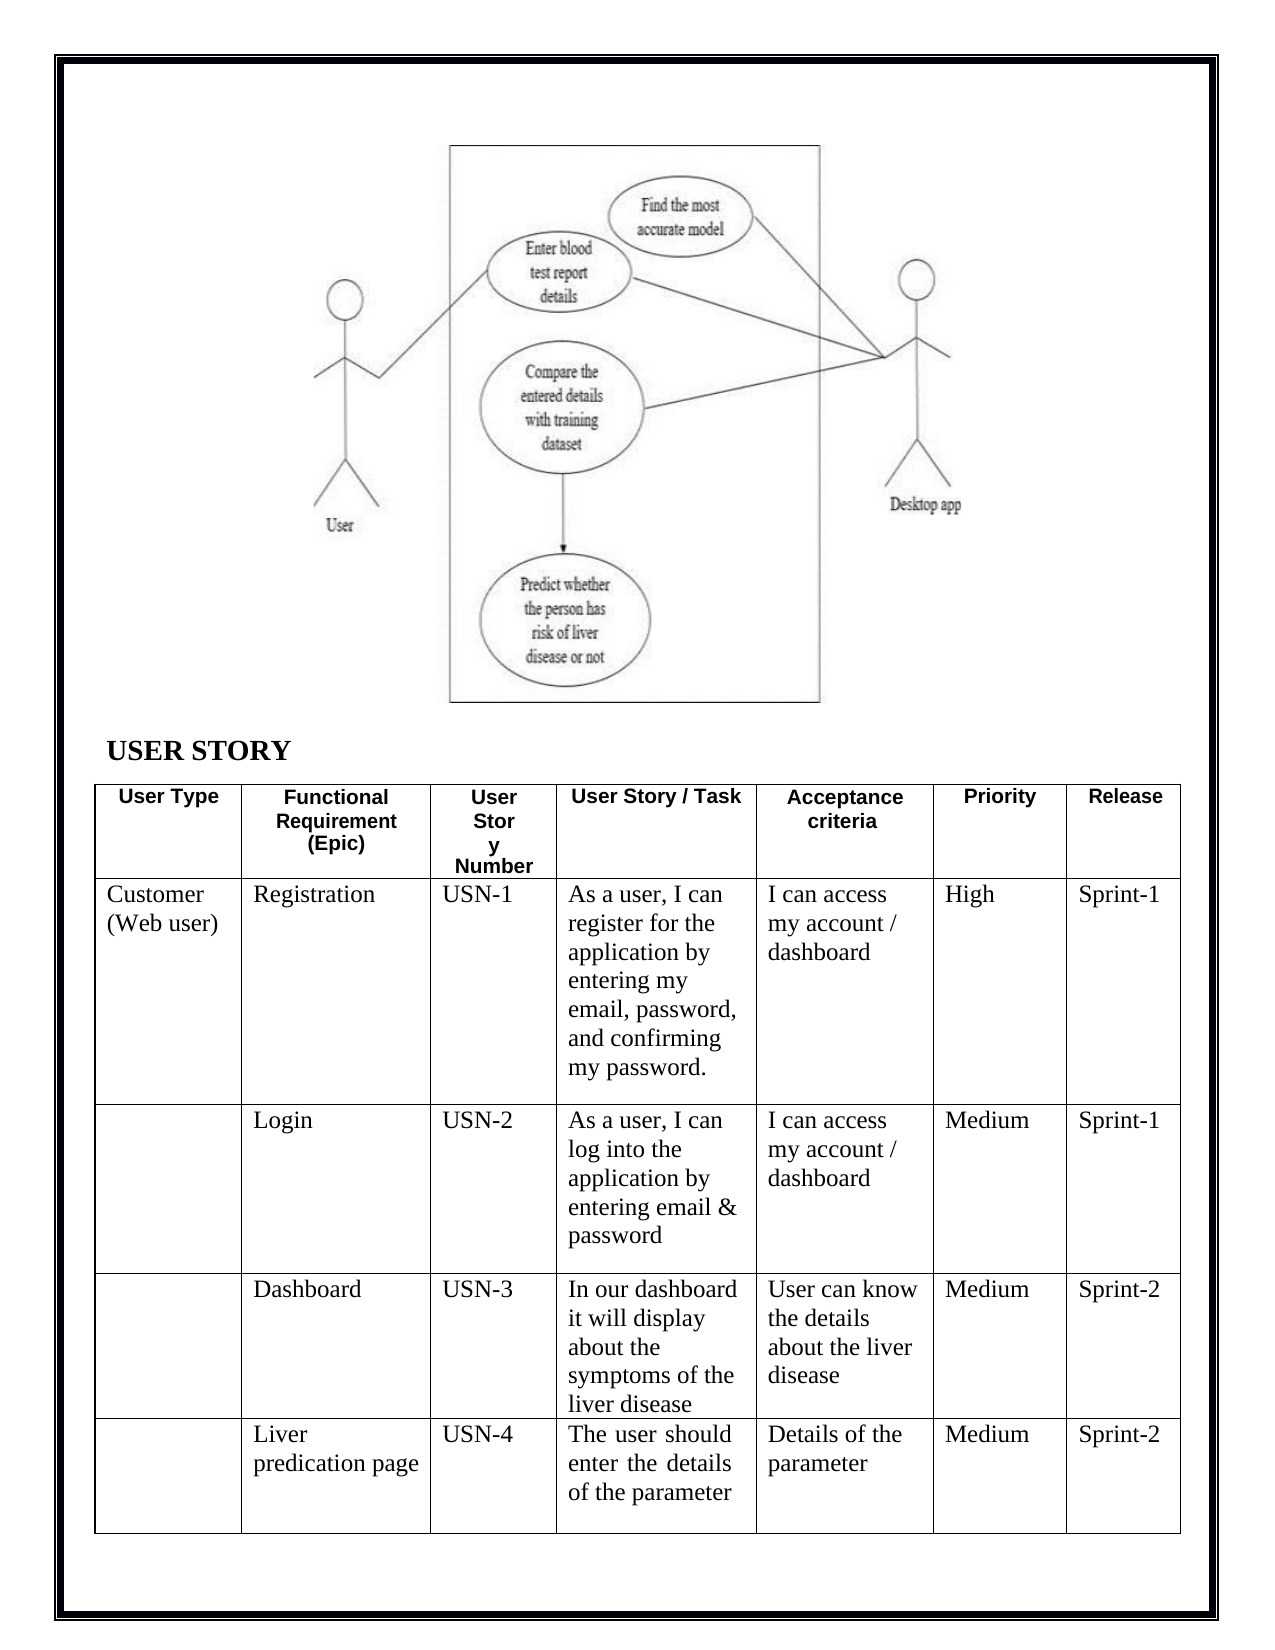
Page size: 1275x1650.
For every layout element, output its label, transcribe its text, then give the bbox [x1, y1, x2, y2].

table_cell [96, 1274, 241, 1418]
table_cell Dashboard [242, 1274, 430, 1418]
table_cell As a user, I can log into the application by entering email & password [557, 1105, 756, 1273]
table_cell USN-2 [431, 1105, 556, 1273]
table_cell USN-1 [431, 879, 556, 1104]
table_cell I can access my account / dashboard [757, 879, 933, 1104]
picture [313, 145, 962, 703]
table_cell User can know the details about the liver disease [757, 1274, 933, 1418]
table_cell [96, 1105, 241, 1273]
text USER STORY [106, 733, 1192, 767]
table_cell Customer (Web user) [96, 879, 241, 1104]
table_cell High [934, 879, 1066, 1104]
table_cell Sprint-2 [1067, 1274, 1180, 1418]
table_cell Login [242, 1105, 430, 1273]
table_header Release [1067, 785, 1180, 878]
table_cell As a user, I can register for the application by entering my email, password, and confirming my password. [557, 879, 756, 1104]
table_cell Medium [934, 1419, 1066, 1533]
table_cell Details of the parameter [757, 1419, 933, 1533]
table_cell [96, 1419, 241, 1533]
table_cell The user should enter the details of the parameter [557, 1419, 756, 1533]
table_cell Registration [242, 879, 430, 1104]
table_cell Sprint-2 [1067, 1419, 1180, 1533]
table_cell I can access my account / dashboard [757, 1105, 933, 1273]
table_header Acceptance criteria [757, 785, 933, 878]
table_cell Medium [934, 1105, 1066, 1273]
table_cell USN-4 [431, 1419, 556, 1533]
table_header Priority [934, 785, 1066, 878]
table_cell USN-3 [431, 1274, 556, 1418]
table_header User Story Number [431, 785, 556, 878]
table_cell Sprint-1 [1067, 879, 1180, 1104]
table_header Functional Requirement (Epic) [242, 785, 430, 878]
table_cell In our dashboard it will display about the symptoms of the liver disease [557, 1274, 756, 1418]
table_cell Liver predication page [242, 1419, 430, 1533]
table_cell Sprint-1 [1067, 1105, 1180, 1273]
table_header User Story / Task [557, 785, 756, 878]
table_header User Type [96, 785, 241, 878]
table_cell Medium [934, 1274, 1066, 1418]
